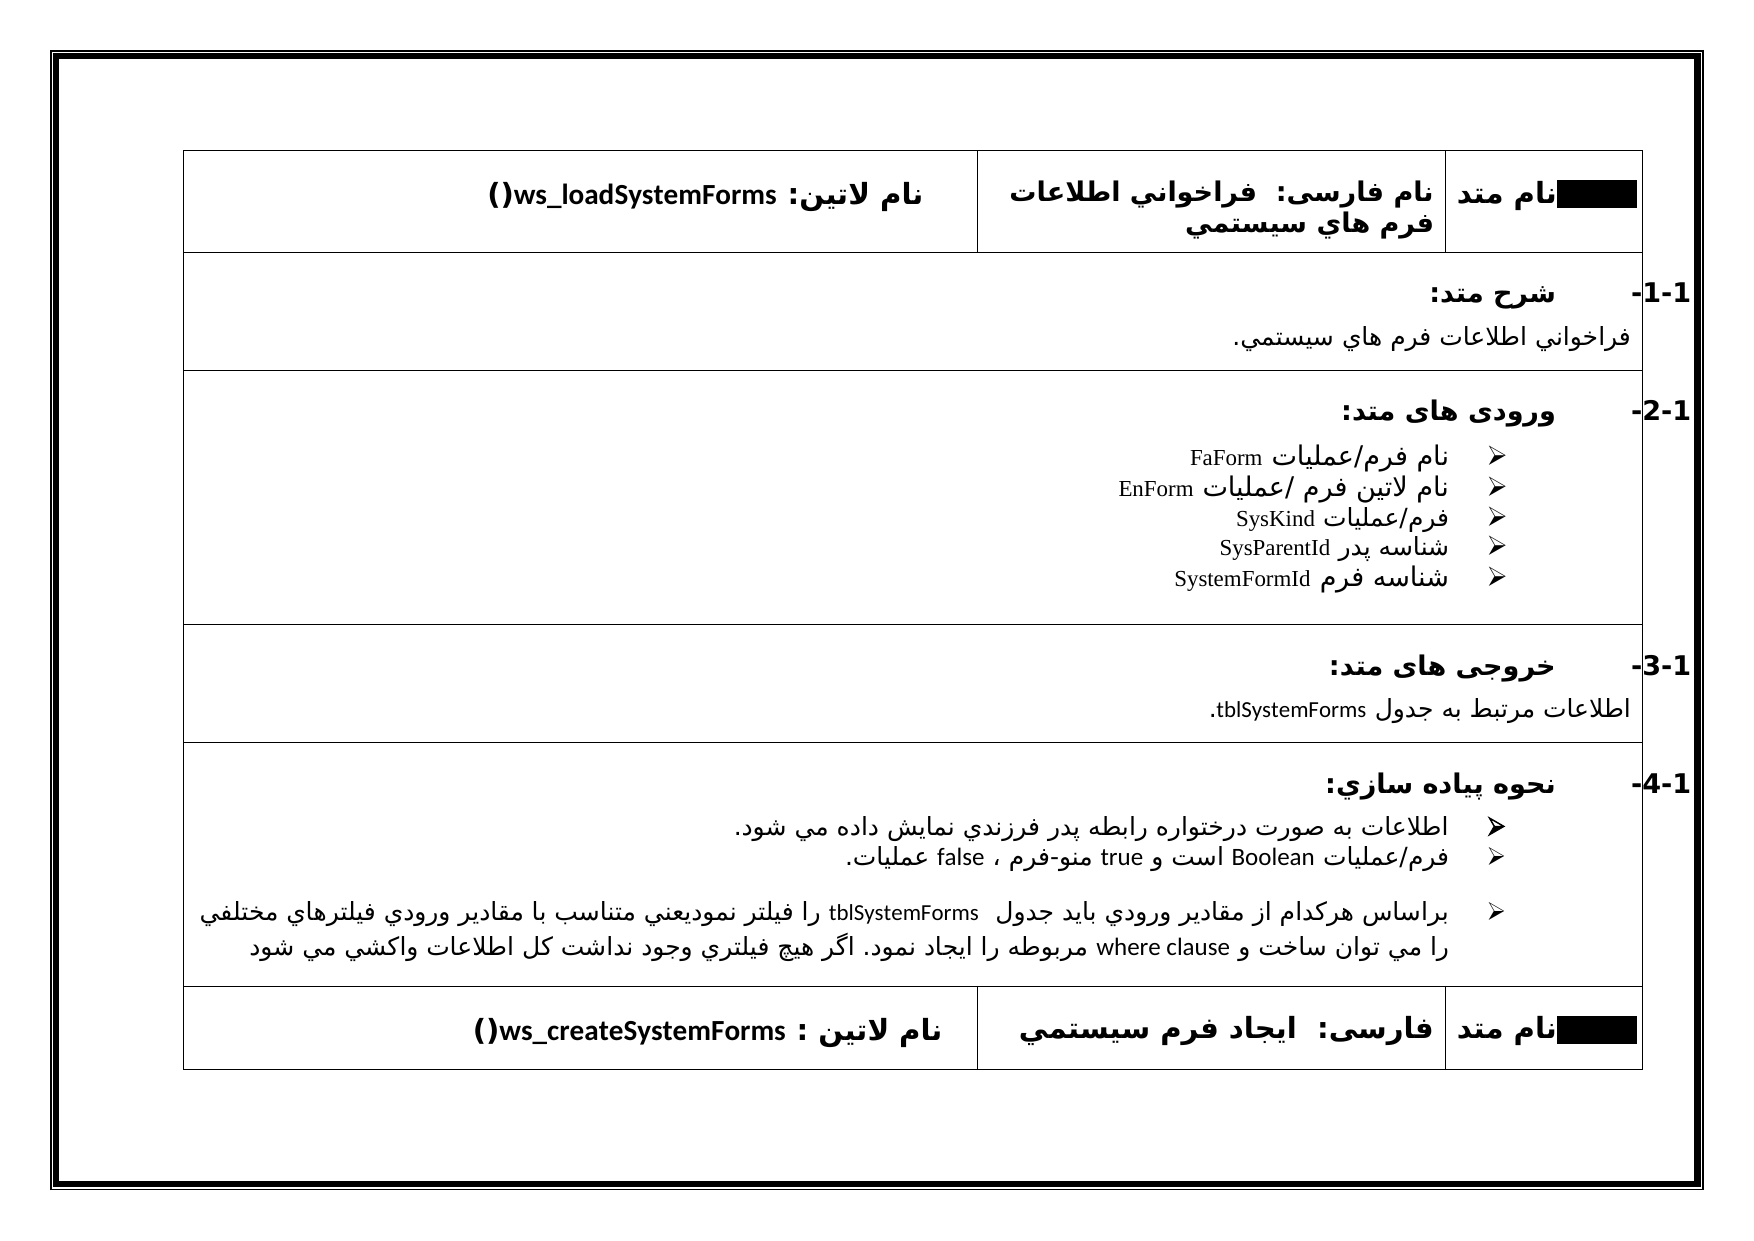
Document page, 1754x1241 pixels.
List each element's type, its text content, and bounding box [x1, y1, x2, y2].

table_cell شرح متد: فراخواني اطلاعات فرم هاي سيستمي. [184, 253, 1642, 370]
table_header نام لاتین: ws_loadSystemForms() [184, 151, 977, 252]
table_header نام متد [1446, 151, 1642, 252]
table_header نام فارسی: فراخواني اطلاعات فرم هاي سيستمي [978, 151, 1445, 252]
table_cell ورودی های متد: نام فرم/عمليات FaForm نام لاتين فرم /عمليات EnForm فرم/عمليات SysKind شناسه پدر SysParentId شناسه فرم SystemFormId [184, 371, 1642, 624]
table_cell نام لاتین : ws_createSystemForms() [184, 987, 977, 1069]
table_cell خروجی های متد: اطلاعات مرتبط به جدول tblSystemForms. [184, 625, 1642, 742]
table_cell فارسی: ايجاد فرم سيستمي [978, 987, 1445, 1069]
table_cell نحوه پياده سازي: اطلاعات به صورت درختواره رابطه پدر فرزندي نمايش داده مي شود. فرم/عمليات Boolean است و true منو-فرم ، false عمليات. براساس هرکدام از مقادير ورودي بايد جدول tblSystemForms را فيلتر نموديعني متناسب با مقادير ورودي فيلترهاي مختلفي را مي توان ساخت و where clause مربوطه را ايجاد نمود. اگر هيچ فيلتري وجود نداشت کل اطلاعات واکشي مي شود [184, 743, 1642, 986]
table_cell نام متد [1446, 987, 1642, 1069]
